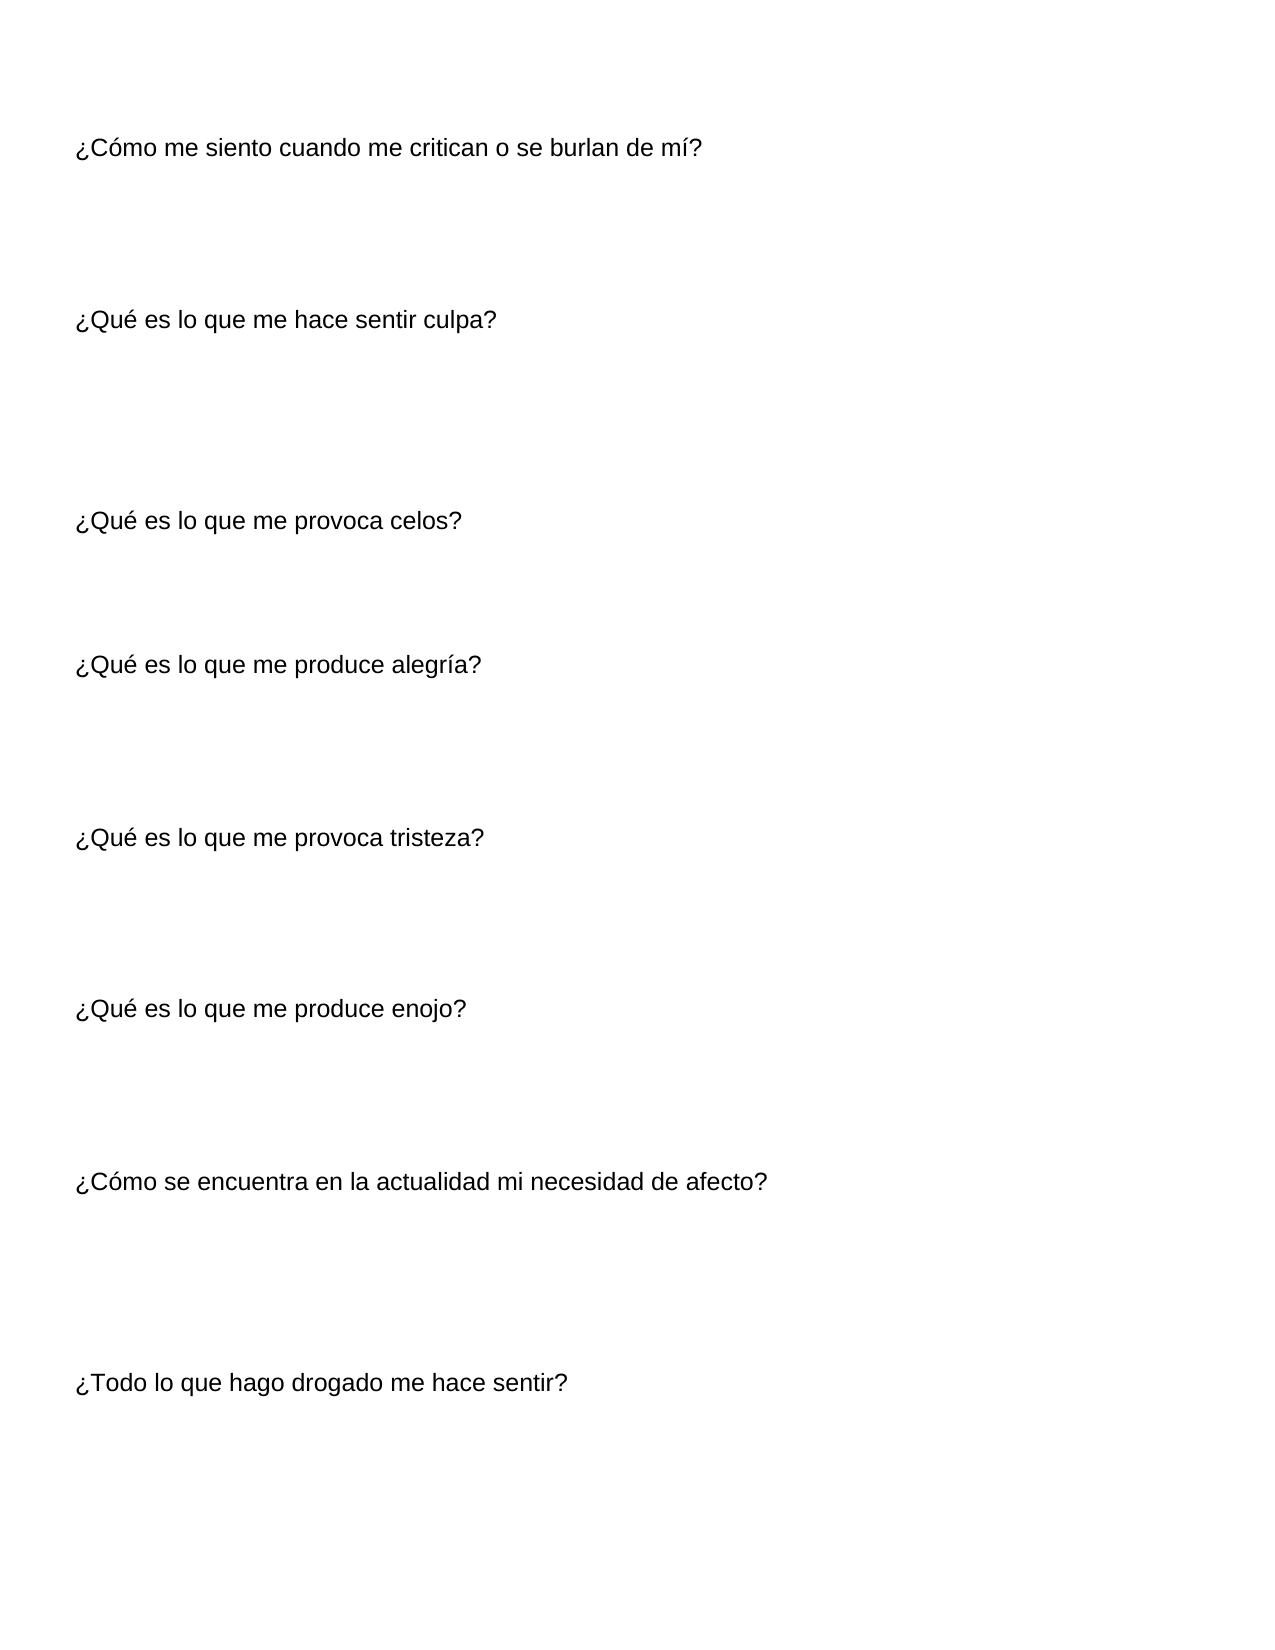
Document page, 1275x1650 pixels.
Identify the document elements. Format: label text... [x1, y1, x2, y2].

text ¿Qué es lo que me hace sentir culpa? [75, 305, 1200, 334]
text ¿Todo lo que hago drogado me hace sentir? [75, 1368, 1200, 1397]
text ¿Qué es lo que me provoca tristeza? [75, 822, 1200, 851]
text ¿Qué es lo que me provoca celos? [75, 506, 1200, 535]
text ¿Cómo me siento cuando me critican o se burlan de mí? [75, 132, 1200, 161]
text ¿Qué es lo que me produce enojo? [75, 994, 1200, 1023]
text ¿Qué es lo que me produce alegría? [75, 650, 1200, 679]
text ¿Cómo se encuentra en la actualidad mi necesidad de afecto? [75, 1167, 1200, 1196]
